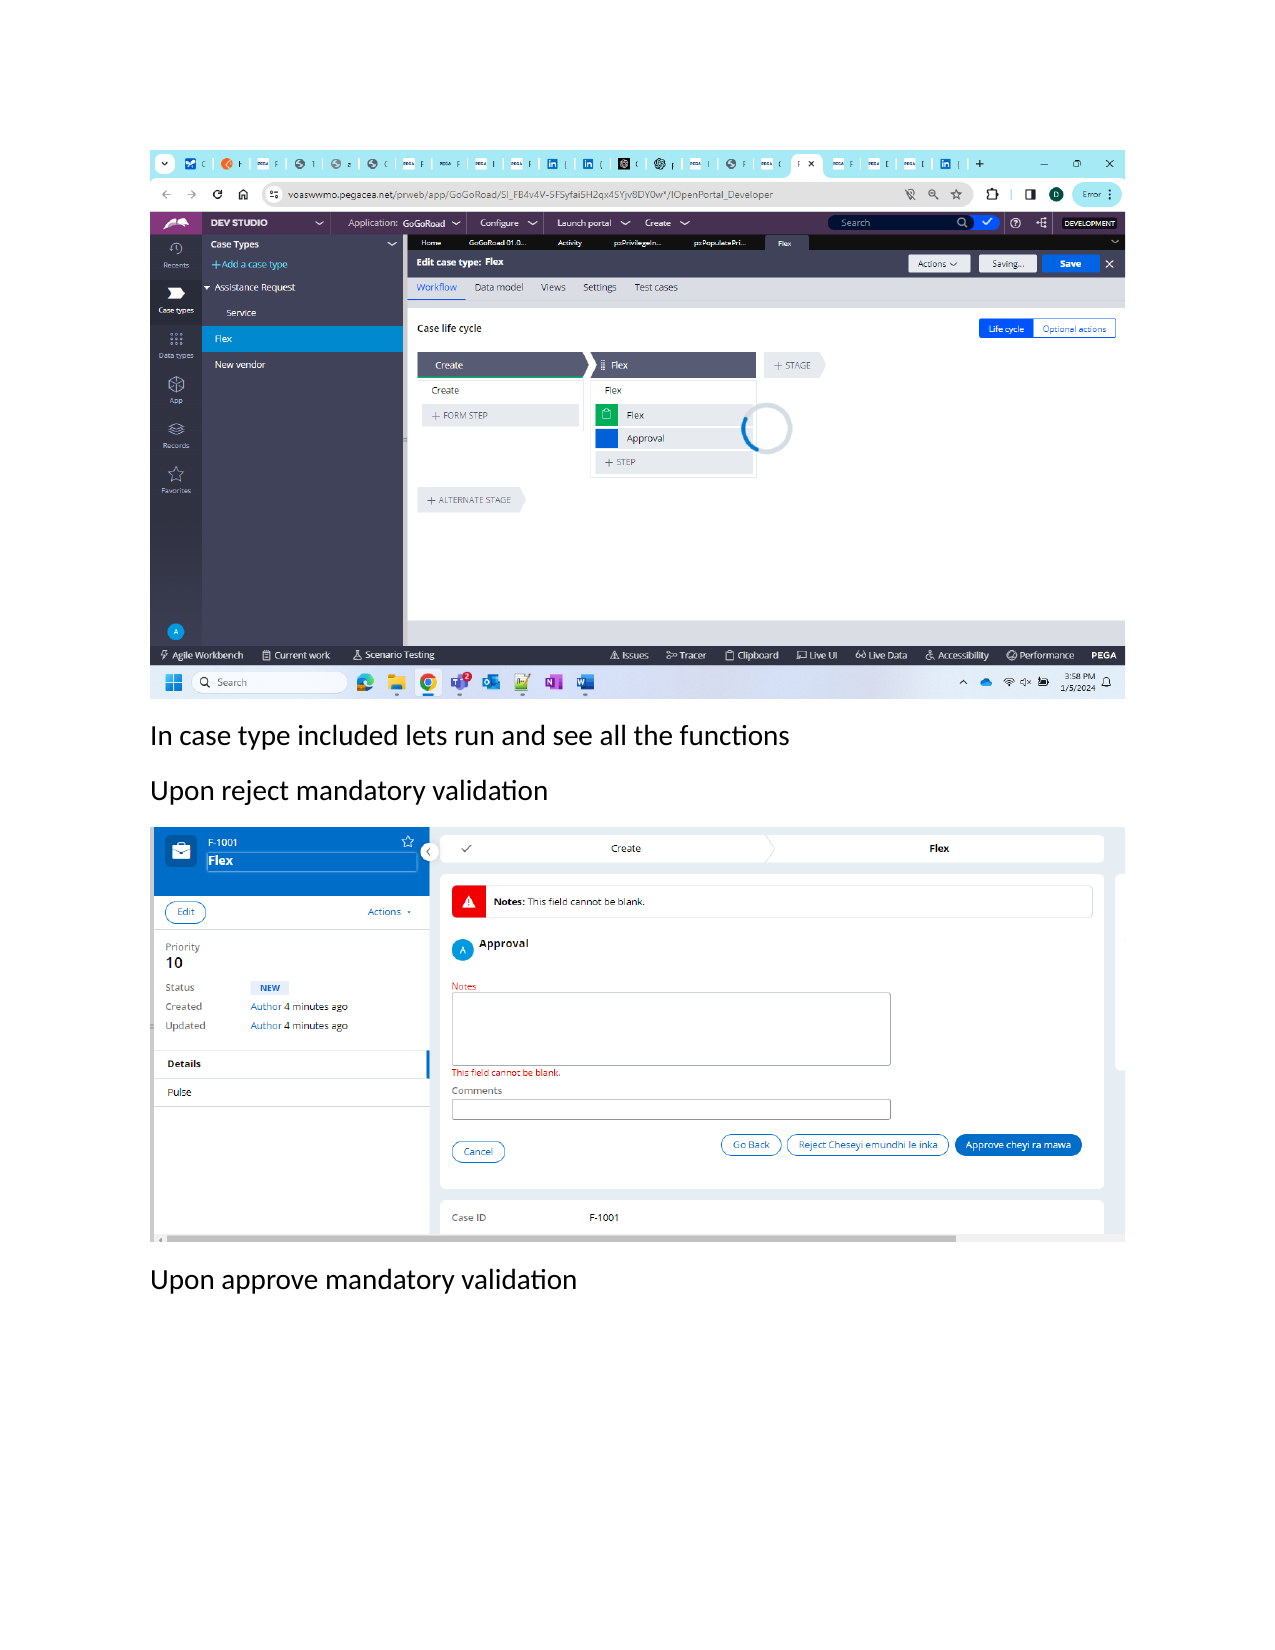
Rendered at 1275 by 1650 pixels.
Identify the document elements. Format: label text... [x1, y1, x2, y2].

text In case type included lets run and see all the functions [150, 717, 1125, 753]
text Upon approve mandatory validation [150, 1261, 1125, 1297]
text Upon reject mandatory validation [150, 772, 1125, 808]
picture [150, 150, 1125, 699]
picture [150, 827, 1125, 1242]
